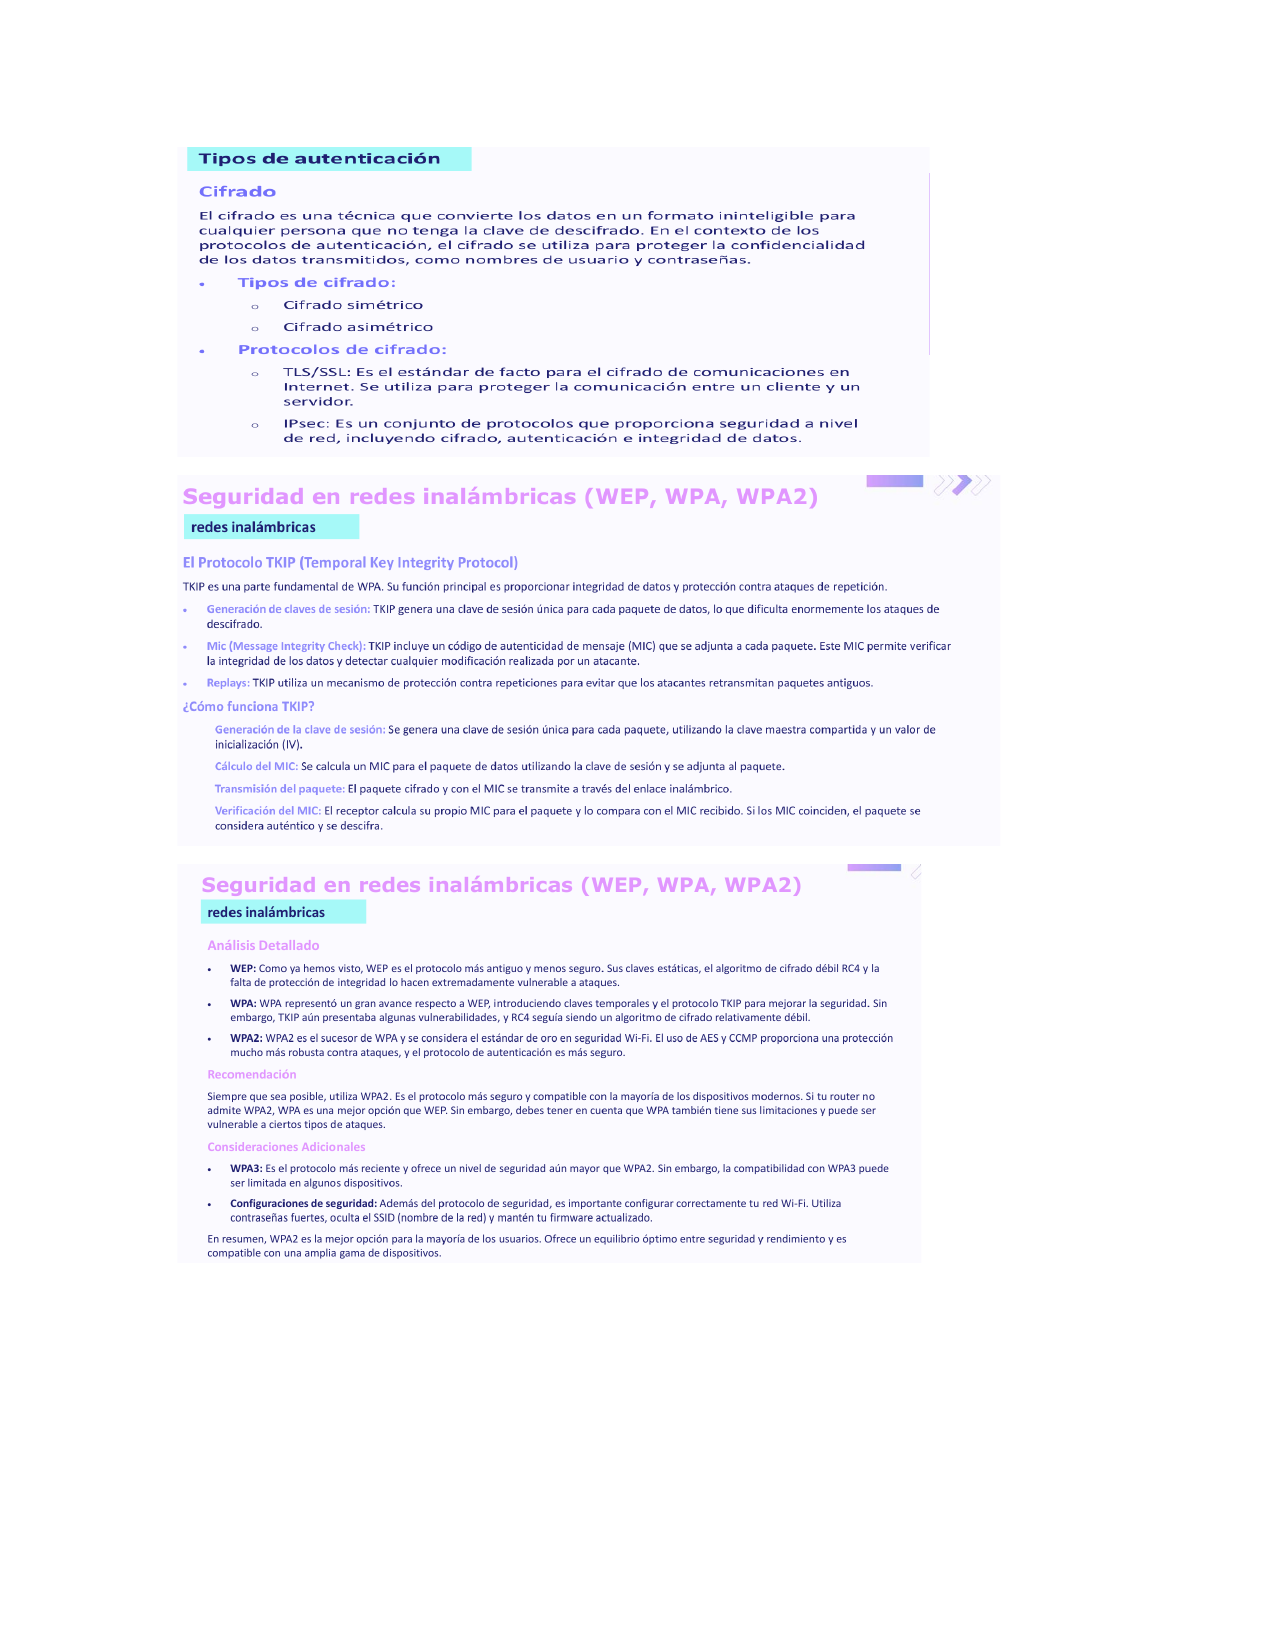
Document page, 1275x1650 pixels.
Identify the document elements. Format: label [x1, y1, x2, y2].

picture [177, 864, 922, 1263]
picture [177, 475, 1001, 846]
picture [177, 147, 930, 457]
